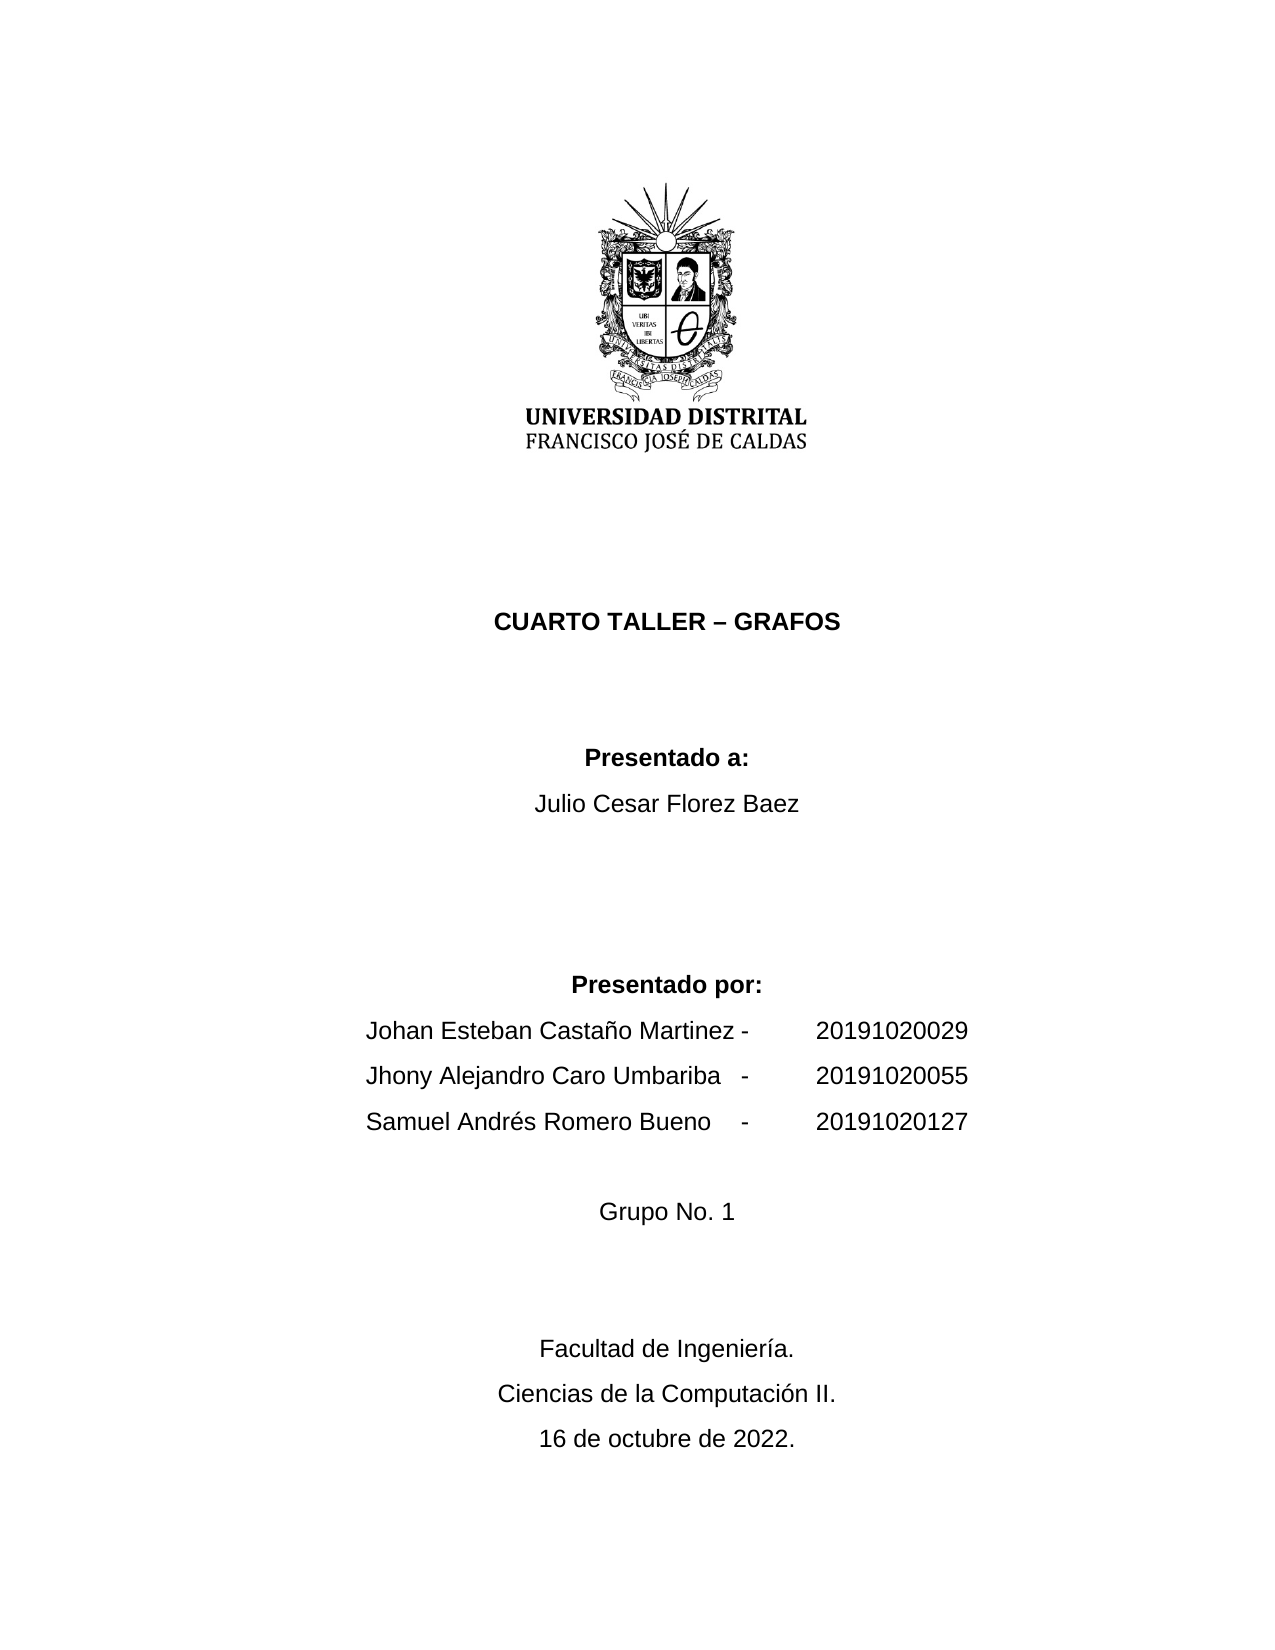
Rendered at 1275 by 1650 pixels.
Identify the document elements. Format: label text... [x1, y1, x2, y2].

picture [524, 177, 810, 454]
text Presentado a: [177, 743, 1157, 772]
text CUARTO TALLER – GRAFOS [177, 607, 1157, 636]
text Presentado por: [177, 970, 1157, 999]
text Jhony Alejandro Caro Umbariba - 20191020055 [177, 1061, 1157, 1090]
text Johan Esteban Castaño Martinez - 20191020029 [177, 1016, 1157, 1044]
text Grupo No. 1 [177, 1197, 1157, 1226]
text Samuel Andrés Romero Bueno - 20191020127 [177, 1106, 1157, 1135]
text Ciencias de la Computación II. [177, 1379, 1157, 1408]
text 16 de octubre de 2022. [177, 1424, 1157, 1453]
text Julio Cesar Florez Baez [177, 788, 1157, 817]
text Facultad de Ingeniería. [177, 1333, 1157, 1362]
